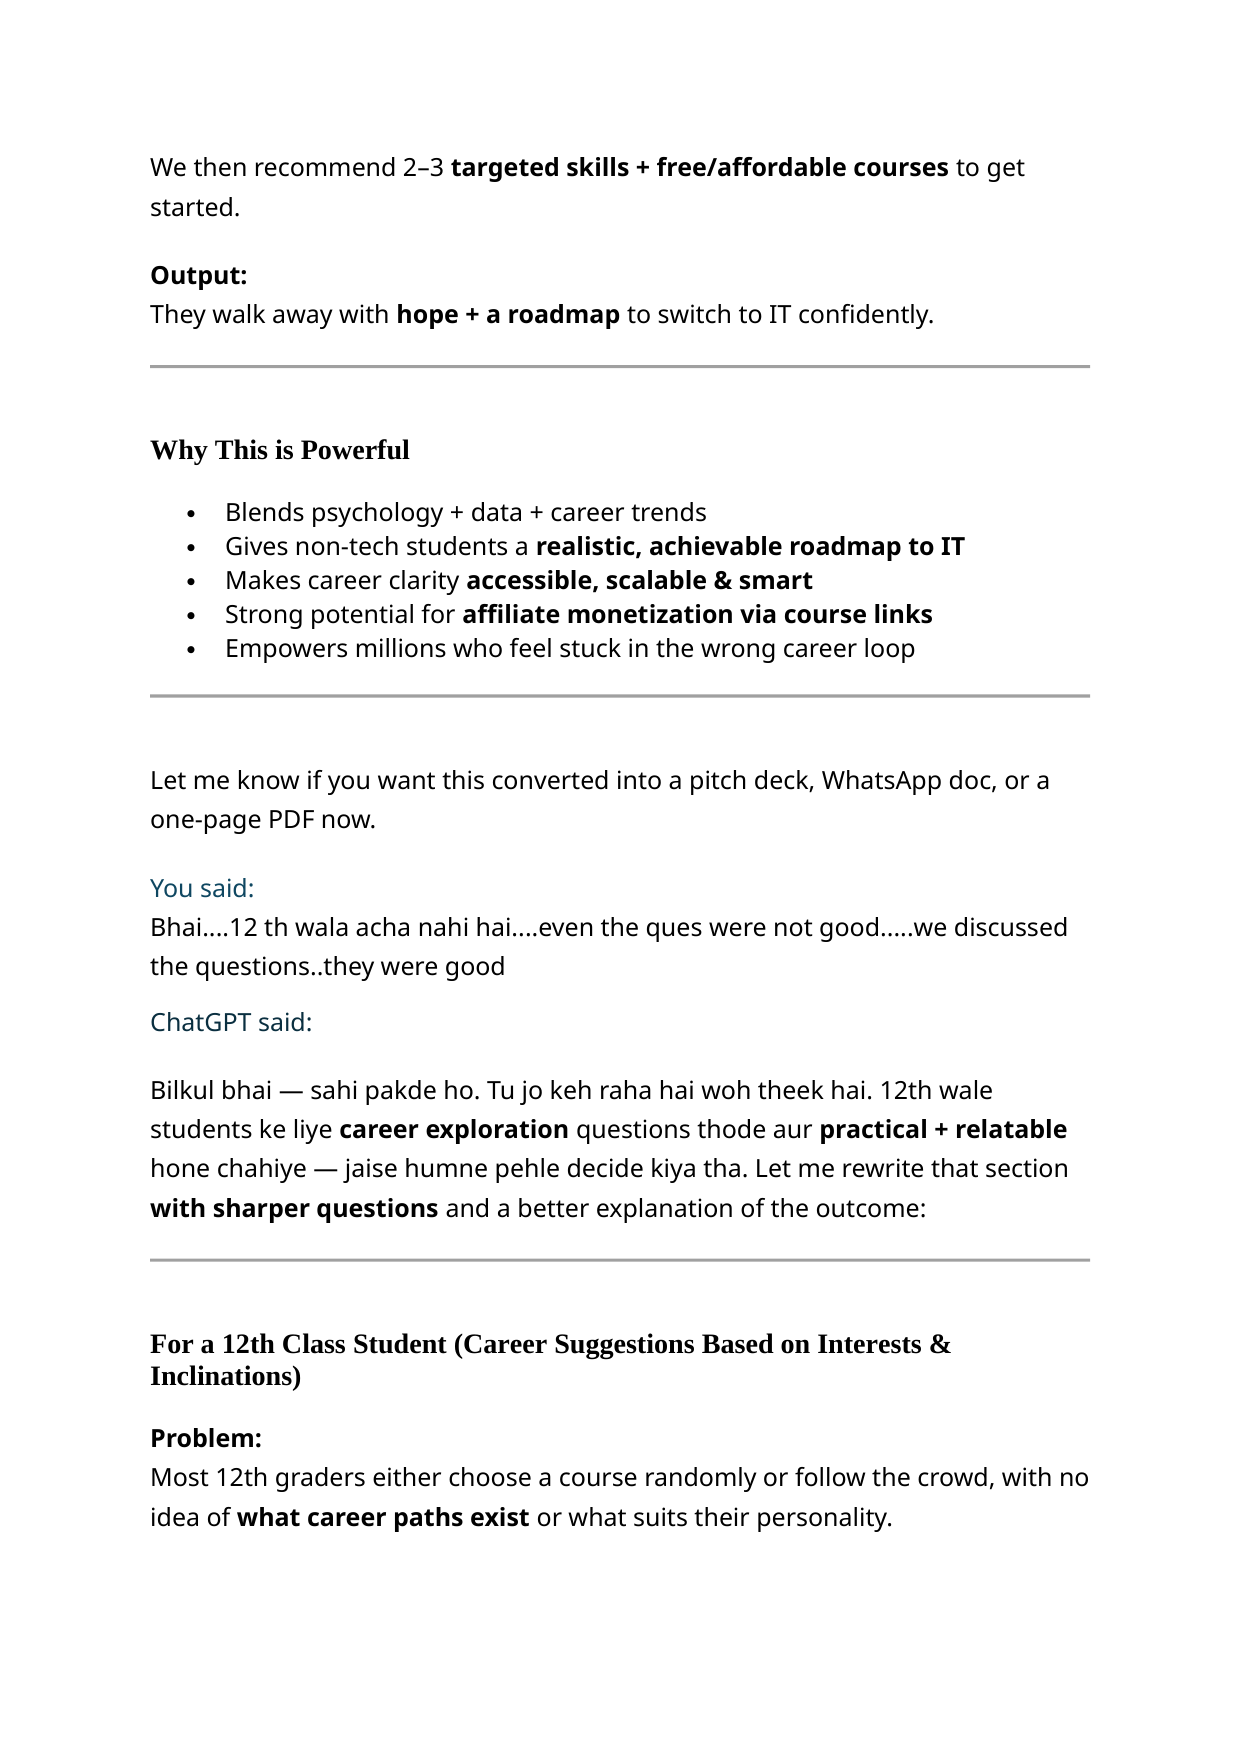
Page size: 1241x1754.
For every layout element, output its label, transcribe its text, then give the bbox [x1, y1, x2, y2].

text Output: They walk away with hope + a roadmap to switch to IT confidently. [150, 257, 1090, 331]
text Bilkul bhai — sahi pakde ho. Tu jo keh raha hai woh theek hai. 12th wale students ke liye career exploration questions thode aur practical + relatable hone chahiye — jaise humne pehle decide kiya tha. Let me rewrite that section with sharper questions and a better explanation of the outcome: [150, 1073, 1090, 1224]
subtitle ChatGPT said: [150, 1004, 1090, 1038]
list Strong potential for affiliate monetization via course links [187, 597, 1090, 631]
text We then recommend 2–3 targeted skills + free/affordable courses to get started. [150, 150, 1090, 223]
list Gives non-tech students a realistic, achievable roadmap to IT [187, 529, 1090, 563]
text Let me know if you want this converted into a pitch deck, WhatsApp doc, or a one-page PDF now. [150, 763, 1090, 836]
text Bhai....12 th wala acha nahi hai....even the ques were not good.....we discussed the questions..they were good [150, 909, 1090, 983]
list Empowers millions who feel stuck in the wrong career loop [187, 631, 1090, 665]
list Blends psychology + data + career trends [187, 495, 1090, 529]
subtitle For a 12th Class Student (Career Suggestions Based on Interests & Inclinations) [150, 1327, 1090, 1392]
list Makes career clarity accessible, scalable & smart [187, 563, 1090, 597]
subtitle You said: [150, 870, 1090, 904]
subtitle Why This is Powerful [150, 433, 1090, 466]
text Problem: Most 12th graders either choose a course randomly or follow the crowd, with no idea of what career paths exist or what suits their personality. [150, 1421, 1090, 1533]
